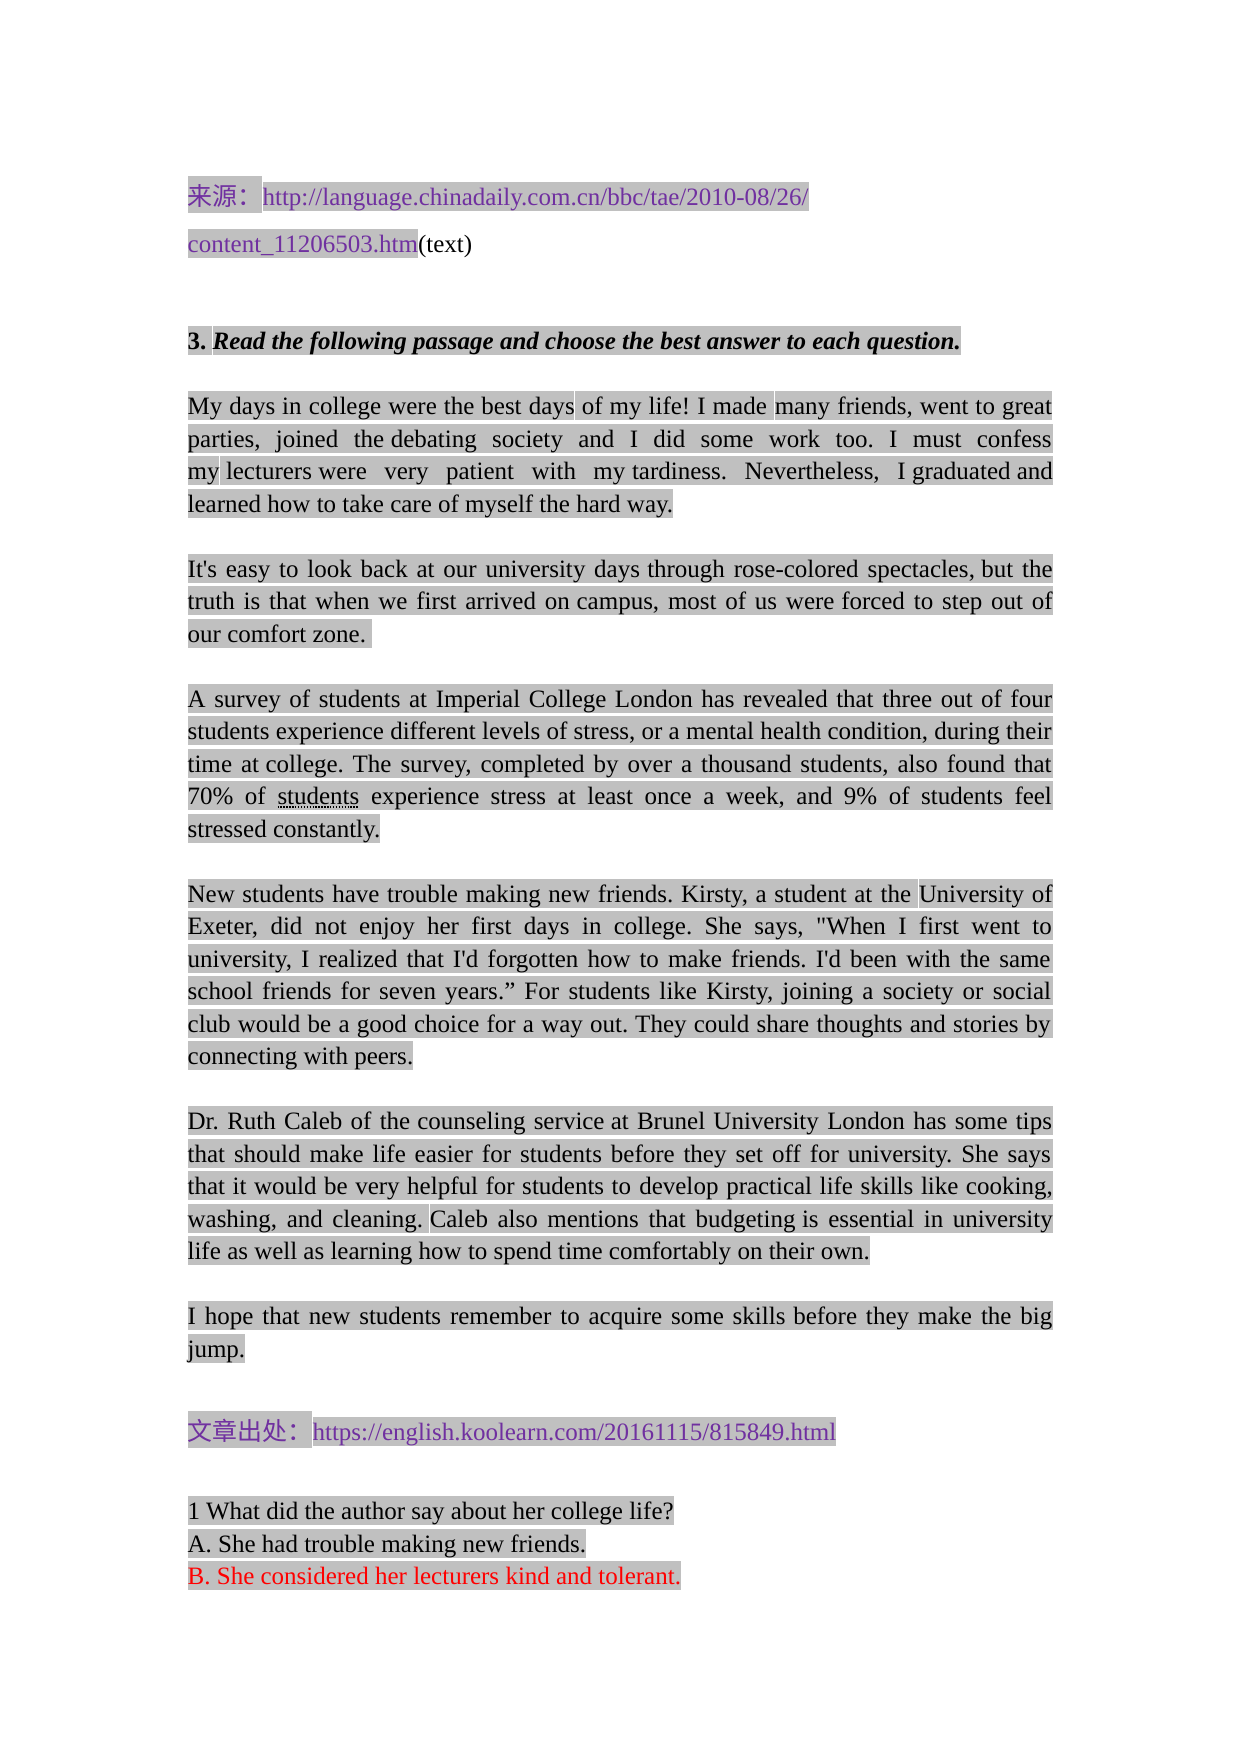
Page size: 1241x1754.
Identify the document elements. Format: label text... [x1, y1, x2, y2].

text 文章出处：https://english.koolearn.com/20161115/815849.html [187, 1397, 1053, 1462]
text 1 What did the author say about her college life? [187, 1494, 1053, 1527]
text It's easy to look back at our university days through rose-colored spectacles, but the truth is that when we first arrived on campus, most of us were forced to step out of our comfort zone. [187, 599, 1053, 649]
text A survey of students at Imperial College London has revealed that three out of four students experience different levels of stress, or a mental health condition, during their time at college. The survey, completed by over a thousand students, also found that 70% of students experience stress at least once a week, and 9% of students feel stressed constantly. [187, 762, 1053, 844]
text New students have trouble making new friends. Kirsty, a student at the University of Exeter, did not enjoy her first days in college. She says, "When I first went to university, I realized that I'd forgotten how to make friends. I'd been with the same school friends for seven years.” For students like Kirsty, joining a society or social club would be a good choice for a way out. They could share thoughts and stories by connecting with peers. [187, 877, 1053, 1072]
text It's easy to look back at our university days through rose-colored spectacles, but the truth is that when we first arrived on campus, most of us were forced to step out of our comfort zone. [187, 552, 1053, 598]
text A. She had trouble making new friends. [187, 1527, 1053, 1559]
text A survey of students at Imperial College London has revealed that three out of four students experience different levels of stress, or a mental health condition, during their time at college. The survey, completed by over a thousand students, also found that 70% of students experience stress at least once a week, and 9% of students feel stressed constantly. [187, 707, 1053, 761]
text I hope that new students remember to acquire some skills before they make the big jump. [187, 1299, 1053, 1364]
list Read the following passage and choose the best answer to each question. [187, 324, 1053, 357]
text Dr. Ruth Caleb of the counseling service at Brunel University London has some tips that should make life easier for students before they set off for university. She says that it would be very helpful for students to develop practical life skills like cooking, washing, and cleaning. Caleb also mentions that budgeting is essential in university life as well as learning how to spend time comfortably on their own. [187, 1104, 1053, 1151]
text 来源：http://language.chinadaily.com.cn/bbc/tae/2010-08/26/content_11206503.htm(text) [187, 162, 1053, 259]
text My days in college were the best days of my life! I made many friends, went to great parties, joined the debating society and I did some work too. I must confess my lecturers were very patient with my tardiness. Nevertheless, I graduated and learned how to take care of myself the hard way. [187, 389, 1053, 519]
text Dr. Ruth Caleb of the counseling service at Brunel University London has some tips that should make life easier for students before they set off for university. She says that it would be very helpful for students to develop practical life skills like cooking, washing, and cleaning. Caleb also mentions that budgeting is essential in university life as well as learning how to spend time comfortably on their own. [187, 1184, 1053, 1267]
text Dr. Ruth Caleb of the counseling service at Brunel University London has some tips that should make life easier for students before they set off for university. She says that it would be very helpful for students to develop practical life skills like cooking, washing, and cleaning. Caleb also mentions that budgeting is essential in university life as well as learning how to spend time comfortably on their own. [187, 1152, 1053, 1183]
text B. She considered her lecturers kind and tolerant. [187, 1559, 1053, 1592]
